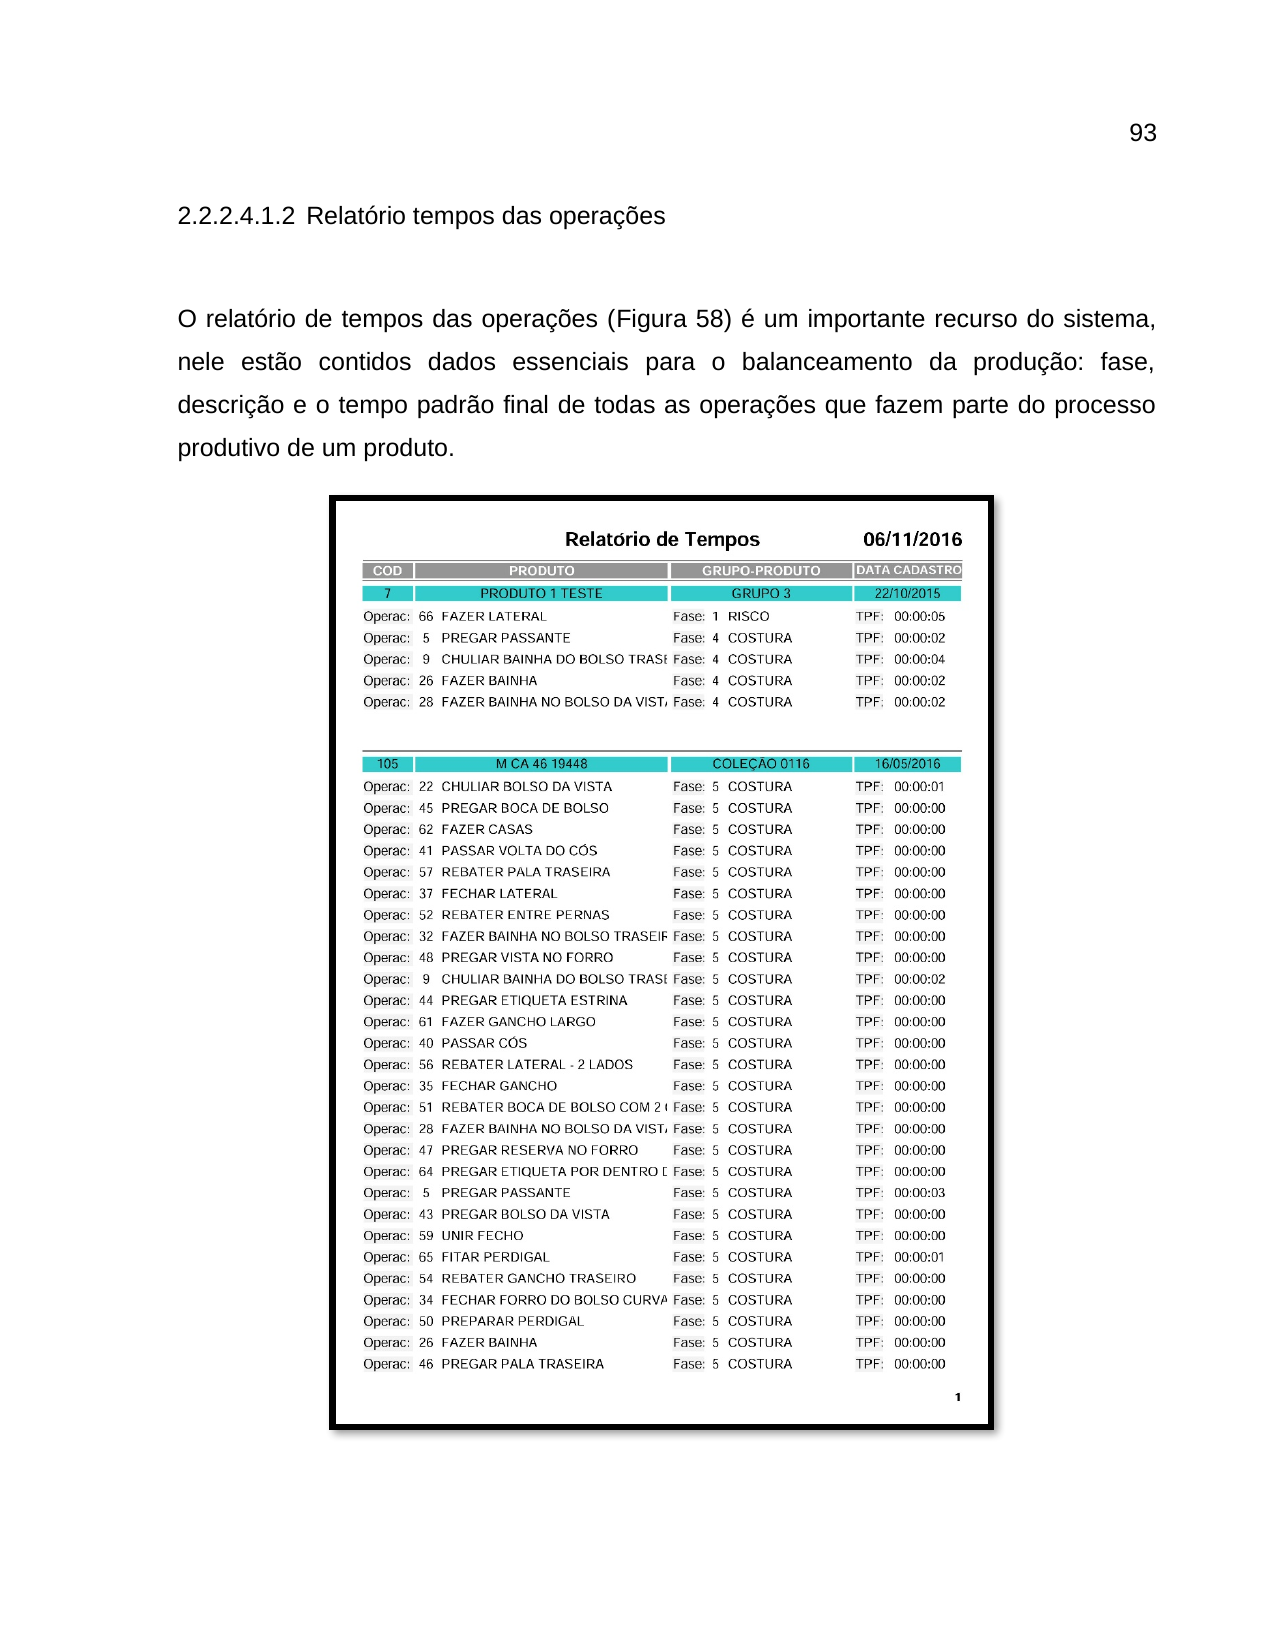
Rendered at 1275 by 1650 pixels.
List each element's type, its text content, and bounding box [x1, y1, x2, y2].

picture [336, 501, 988, 1424]
text O relatório de tempos das operações (Figura 58) é um importante recurso do sistema, nele estão contidos dados essenciais para o balanceamento da produção: fase, descrição e o tempo padrão final de todas as operações que fazem parte do processo produtivo de um produto. [177, 304, 1157, 462]
subtitle Relatório tempos das operações [177, 201, 1157, 229]
